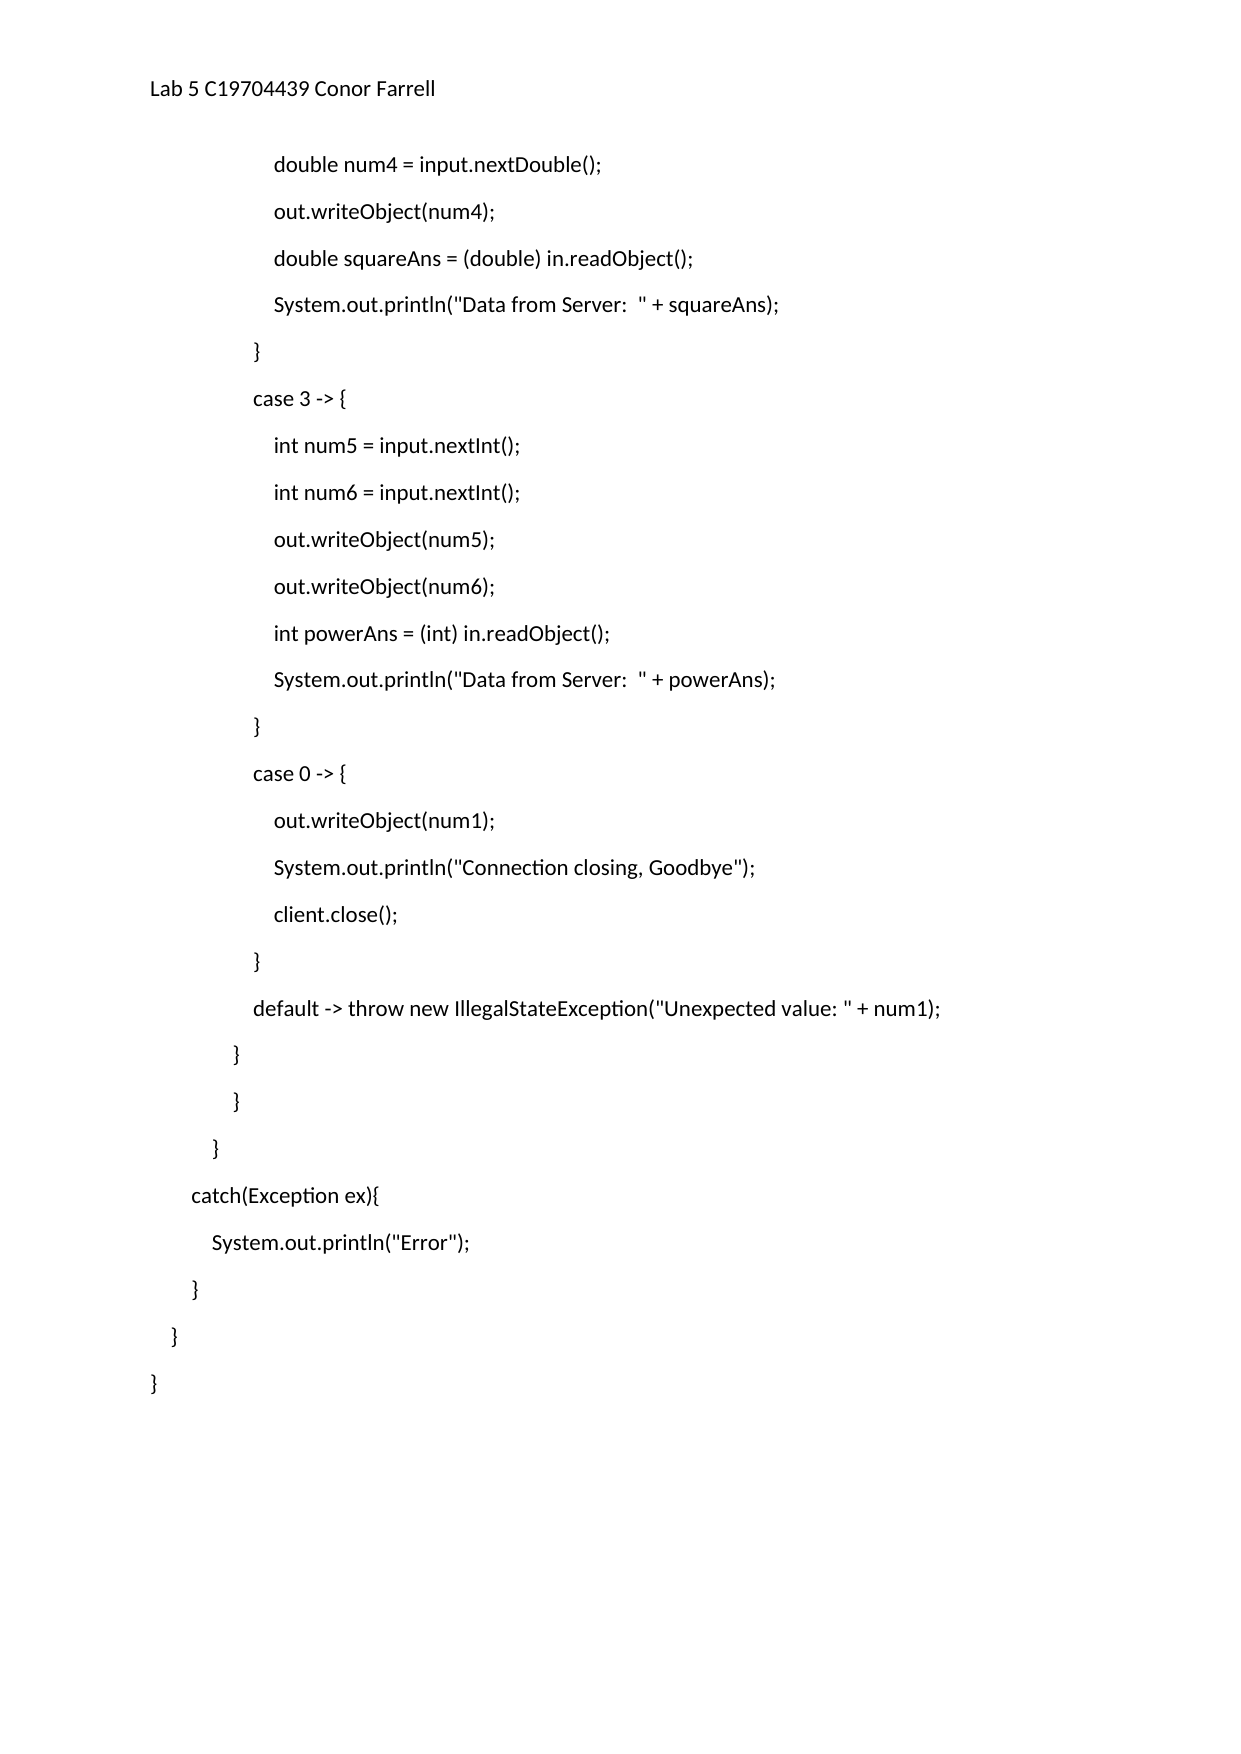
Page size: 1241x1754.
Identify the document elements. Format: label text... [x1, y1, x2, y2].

text int num6 = input.nextInt(); [150, 478, 1090, 506]
text } [150, 947, 1090, 975]
text } [150, 1041, 1090, 1069]
text } [150, 1322, 1090, 1350]
text client.close(); [150, 900, 1090, 928]
text } [150, 1134, 1090, 1162]
text } [150, 1087, 1090, 1116]
text out.writeObject(num5); [150, 525, 1090, 553]
text case 3 -> { [150, 384, 1090, 412]
text System.out.println("Data from Server: " + powerAns); [150, 666, 1090, 694]
text System.out.println("Error"); [150, 1228, 1090, 1256]
text System.out.println("Connection closing, Goodbye"); [150, 853, 1090, 881]
text out.writeObject(num4); [150, 197, 1090, 225]
text case 0 -> { [150, 759, 1090, 787]
text } [150, 1369, 1090, 1397]
text System.out.println("Data from Server: " + squareAns); [150, 291, 1090, 319]
text out.writeObject(num6); [150, 572, 1090, 600]
text } [150, 337, 1090, 366]
text default -> throw new IllegalStateException("Unexpected value: " + num1); [150, 994, 1090, 1022]
text double num4 = input.nextDouble(); [150, 150, 1090, 178]
text int powerAns = (int) in.readObject(); [150, 619, 1090, 647]
text } [150, 712, 1090, 741]
text catch(Exception ex){ [150, 1181, 1090, 1209]
text out.writeObject(num1); [150, 806, 1090, 834]
text int num5 = input.nextInt(); [150, 431, 1090, 459]
text } [150, 1275, 1090, 1303]
text double squareAns = (double) in.readObject(); [150, 244, 1090, 272]
